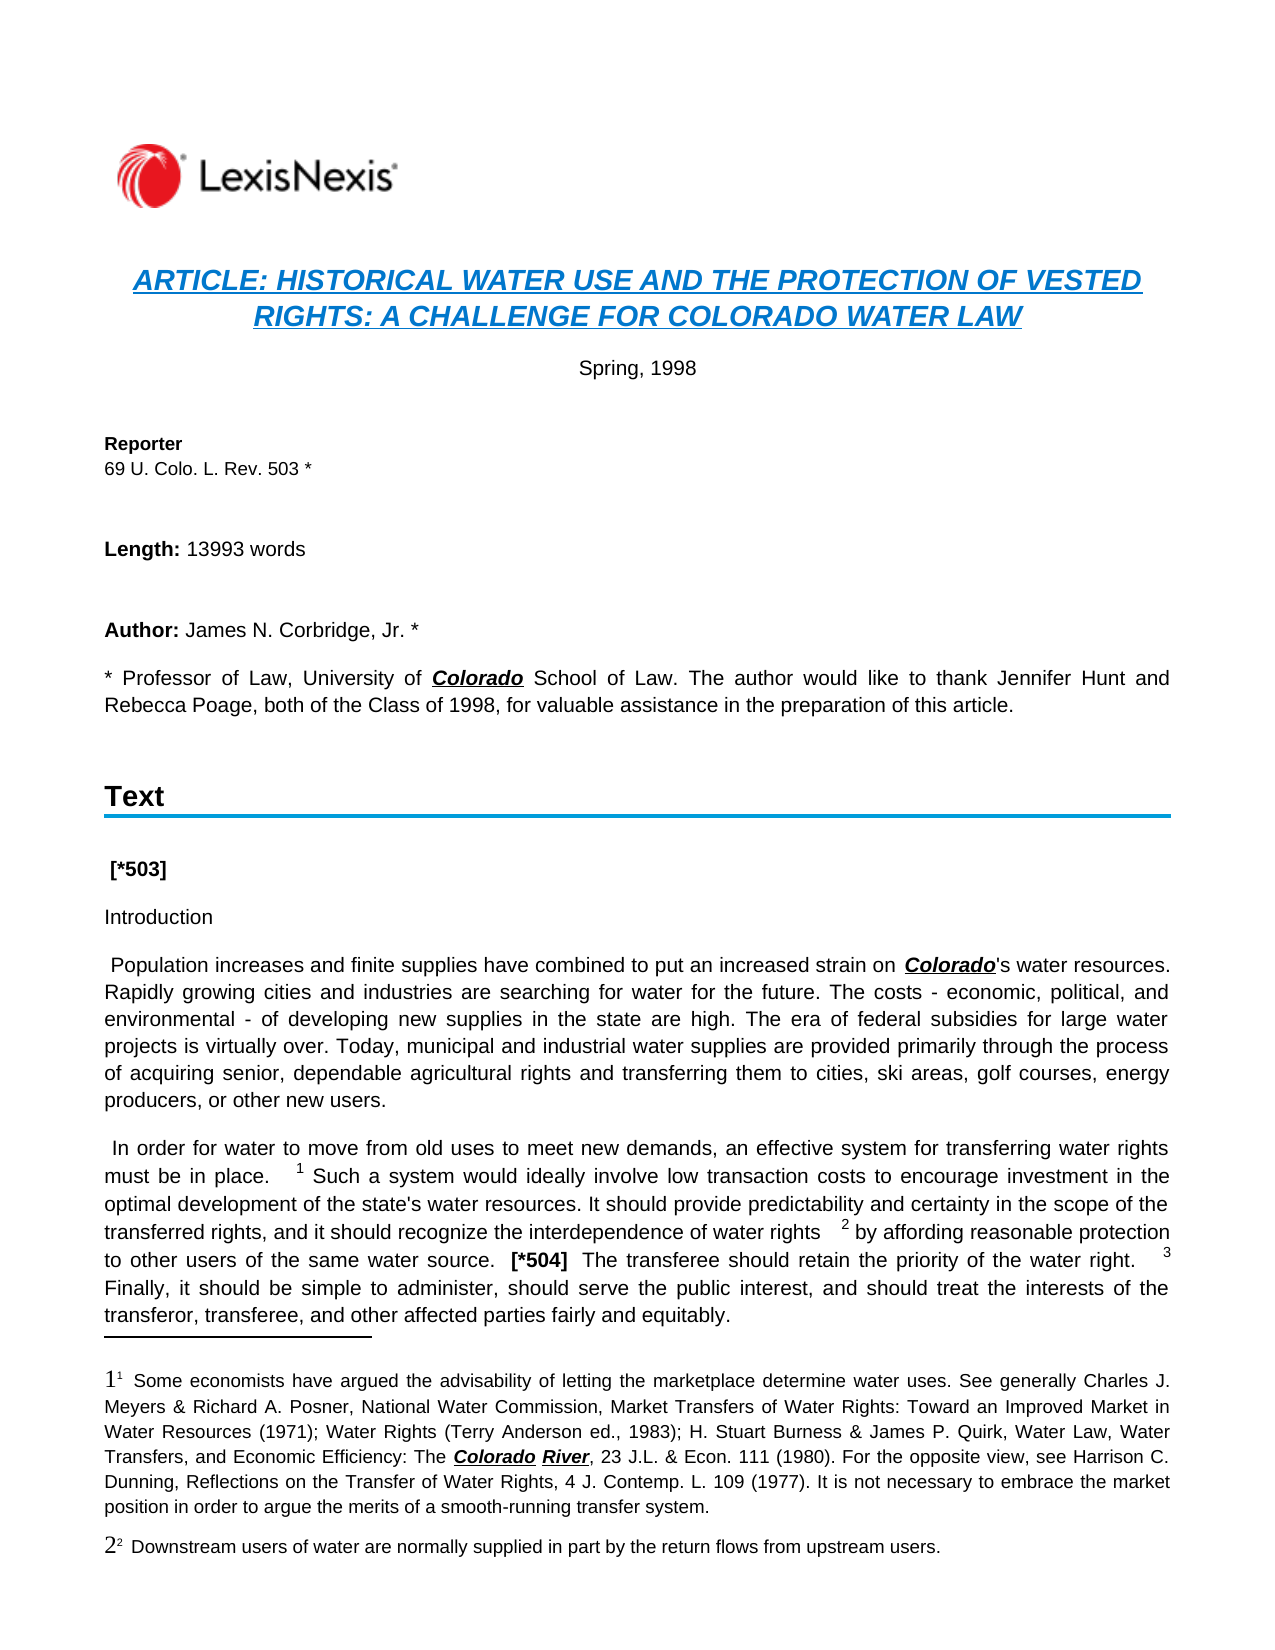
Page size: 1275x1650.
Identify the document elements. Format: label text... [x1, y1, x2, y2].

text Population increases and finite supplies have combined to put an increased strain on Colorado's water resources. Rapidly growing cities and industries are searching for water for the future. The costs - economic, political, and environmental - of developing new supplies in the state are high. The era of federal subsidies for large water projects is virtually over. Today, municipal and industrial water supplies are provided primarily through the process of acquiring senior, dependable agricultural rights and transferring them to cities, ski areas, golf courses, energy producers, or other new users. [104, 949, 1171, 1112]
text Length: 13993 words [104, 505, 1171, 561]
picture [104, 144, 412, 208]
text * Professor of Law, University of Colorado School of Law. The author would like to thank Jennifer Hunt and Rebecca Poage, both of the Class of 1998, for valuable assistance in the preparation of this article. [104, 662, 1171, 716]
text Reporter [104, 430, 1171, 455]
text In order for water to move from old uses to meet new demands, an effective system for transferring water rights must be in place. 1 Such a system would ideally involve low transaction costs to encourage investment in the optimal development of the state's water resources. It should provide predictability and certainty in the scope of the transferred rights, and it should recognize the interdependence of water rights 2 by affording reasonable protection to other users of the same water source. [*504] The transferee should retain the priority of the water right. 3 Finally, it should be simple to administer, should serve the public interest, and should treat the interests of the transferor, transferee, and other affected parties fairly and equitably. [104, 1133, 1171, 1327]
text Introduction [104, 901, 1171, 928]
text 69 U. Colo. L. Rev. 503 * [104, 455, 1171, 480]
text [*503] [104, 853, 1171, 881]
text Spring, 1998 [104, 353, 1171, 380]
text Text [104, 741, 1171, 812]
text Author: James N. Corbridge, Jr. * [104, 586, 1171, 641]
subtitle ARTICLE: HISTORICAL WATER USE AND THE PROTECTION OF VESTED RIGHTS: A CHALLENGE FOR COLORADO WATER LAW [104, 261, 1171, 332]
